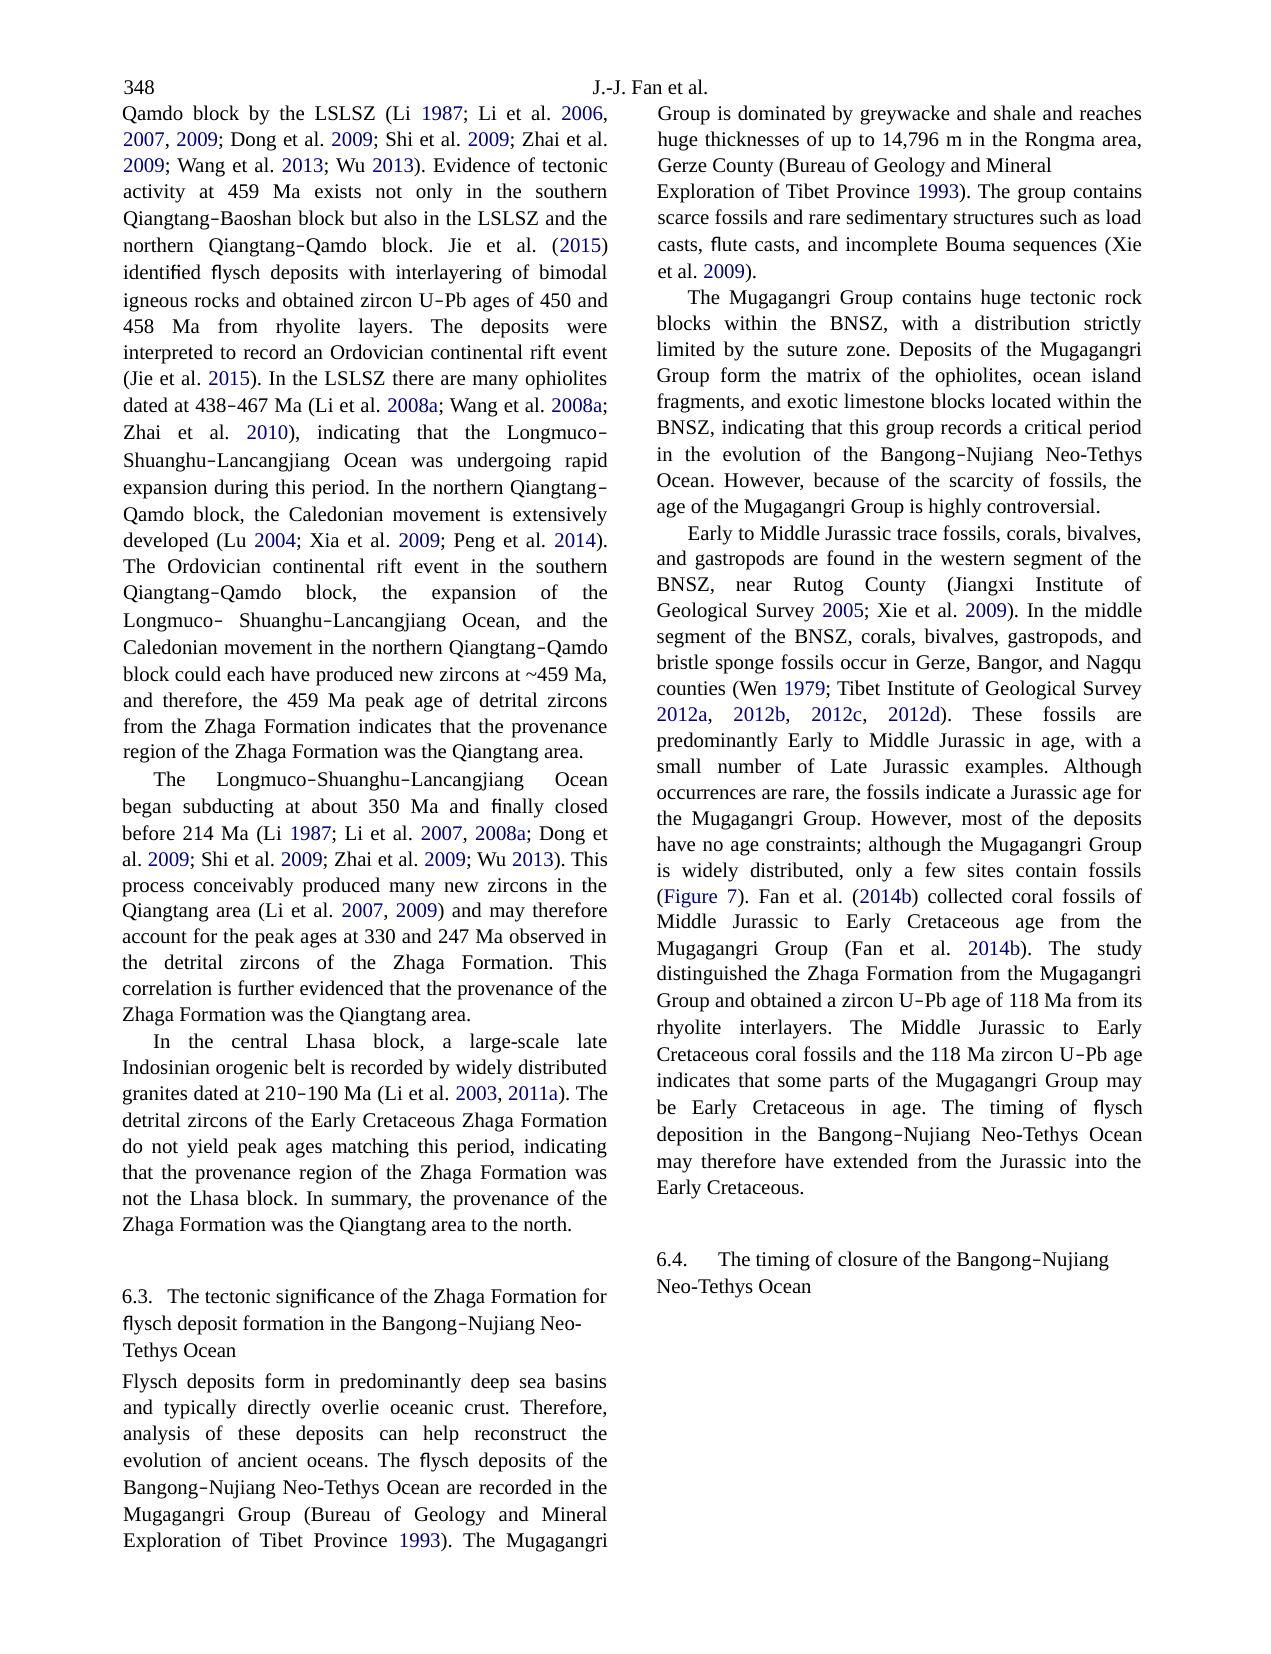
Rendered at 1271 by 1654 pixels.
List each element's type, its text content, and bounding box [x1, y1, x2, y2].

text Flysch deposits form in predominantly deep sea basins and typically directly overlie oceanic crust. Therefore, analysis of these deposits can help reconstruct the evolution of ancient oceans. The flysch deposits of the Bangong–Nujiang Neo-Tethys Ocean are recorded in the Mugagangri Group (Bureau of Geology and Mineral Exploration of Tibet Province 1993). The Mugagangri Group is dominated by greywacke and shale and reaches huge thicknesses of up to 14,796 m in the Rongma area, Gerze County (Bureau of Geology and Mineral [656, 101, 1142, 177]
text Qamdo block by the LSLSZ (Li 1987; Li et al. 2006, 2007, 2009; Dong et al. 2009; Shi et al. 2009; Zhai et al. 2009; Wang et al. 2013; Wu 2013). Evidence of tectonic activity at 459 Ma exists not only in the southern Qiangtang–Baoshan block but also in the LSLSZ and the northern Qiangtang–Qamdo block. Jie et al. (2015) identified flysch deposits with interlayering of bimodal igneous rocks and obtained zircon U–Pb ages of 450 and 458 Ma from rhyolite layers. The deposits were interpreted to record an Ordovician continental rift event (Jie et al. 2015). In the LSLSZ there are many ophiolites dated at 438–467 Ma (Li et al. 2008a; Wang et al. 2008a; Zhai et al. 2010), indicating that the Longmuco– Shuanghu–Lancangjiang Ocean was undergoing rapid expansion during this period. In the northern Qiangtang– Qamdo block, the Caledonian movement is extensively developed (Lu 2004; Xia et al. 2009; Peng et al. 2014). The Ordovician continental rift event in the southern Qiangtang–Qamdo block, the expansion of the Longmuco– Shuanghu–Lancangjiang Ocean, and the Caledonian movement in the northern Qiangtang–Qamdo block could each have produced new zircons at ~459 Ma, and therefore, the 459 Ma peak age of detrital zircons from the Zhaga Formation indicates that the provenance region of the Zhaga Formation was the Qiangtang area. [122, 101, 608, 763]
text Flysch deposits form in predominantly deep sea basins and typically directly overlie oceanic crust. Therefore, analysis of these deposits can help reconstruct the evolution of ancient oceans. The flysch deposits of the Bangong–Nujiang Neo-Tethys Ocean are recorded in the Mugagangri Group (Bureau of Geology and Mineral Exploration of Tibet Province 1993). The Mugagangri Group is dominated by greywacke and shale and reaches huge thicknesses of up to 14,796 m in the Rongma area, Gerze County (Bureau of Geology and Mineral [122, 1369, 608, 1552]
text Exploration of Tibet Province 1993). The group contains scarce fossils and rare sedimentary structures such as load casts, flute casts, and incomplete Bouma sequences (Xie et al. 2009). [656, 179, 1142, 283]
text Early to Middle Jurassic trace fossils, corals, bivalves, and gastropods are found in the western segment of the BNSZ, near Rutog County (Jiangxi Institute of Geological Survey 2005; Xie et al. 2009). In the middle segment of the BNSZ, corals, bivalves, gastropods, and bristle sponge fossils occur in Gerze, Bangor, and Nagqu counties (Wen 1979; Tibet Institute of Geological Survey 2012a, 2012b, 2012c, 2012d). These fossils are predominantly Early to Middle Jurassic in age, with a small number of Late Jurassic examples. Although occurrences are rare, the fossils indicate a Jurassic age for the Mugagangri Group. However, most of the deposits have no age constraints; although the Mugagangri Group is widely distributed, only a few sites contain fossils (Figure 7). Fan et al. (2014b) collected coral fossils of Middle Jurassic to Early Cretaceous age from the Mugagangri Group (Fan et al. 2014b). The study distinguished the Zhaga Formation from the Mugagangri Group and obtained a zircon U–Pb age of 118 Ma from its rhyolite interlayers. The Middle Jurassic to Early Cretaceous coral fossils and the 118 Ma zircon U–Pb age indicates that some parts of the Mugagangri Group may be Early Cretaceous in age. The timing of flysch deposition in the Bangong–Nujiang Neo-Tethys Ocean may therefore have extended from the Jurassic into the Early Cretaceous. [656, 520, 1142, 1199]
text 6.4. The timing of closure of the Bangong–Nujiang [656, 1246, 1142, 1272]
text In the central Lhasa block, a large-scale late Indosinian orogenic belt is recorded by widely distributed granites dated at 210–190 Ma (Li et al. 2003, 2011a). The detrital zircons of the Early Cretaceous Zhaga Formation do not yield peak ages matching this period, indicating that the provenance region of the Zhaga Formation was not the Lhasa block. In summary, the provenance of the Zhaga Formation was the Qiangtang area to the north. [122, 1029, 608, 1236]
text 6.3. The tectonic significance of the Zhaga Formation for flysch deposit formation in the Bangong–Nujiang Neo-Tethys Ocean [122, 1283, 608, 1362]
text The Longmuco–Shuanghu–Lancangjiang Ocean began subducting at about 350 Ma and finally closed before 214 Ma (Li 1987; Li et al. 2007, 2008a; Dong et al. 2009; Shi et al. 2009; Zhai et al. 2009; Wu 2013). This process conceivably produced many new zircons in the Qiangtang area (Li et al. 2007, 2009) and may therefore account for the peak ages at 330 and 247 Ma observed in the detrital zircons of the Zhaga Formation. This correlation is further evidenced that the provenance of the Zhaga Formation was the Qiangtang area. [122, 766, 608, 1026]
text The Mugagangri Group contains huge tectonic rock blocks within the BNSZ, with a distribution strictly limited by the suture zone. Deposits of the Mugagangri Group form the matrix of the ophiolites, ocean island fragments, and exotic limestone blocks located within the BNSZ, indicating that this group records a critical period in the evolution of the Bangong–Nujiang Neo-Tethys Ocean. However, because of the scarcity of fossils, the age of the Mugagangri Group is highly controversial. [656, 285, 1142, 518]
text Neo-Tethys Ocean [656, 1274, 1142, 1298]
